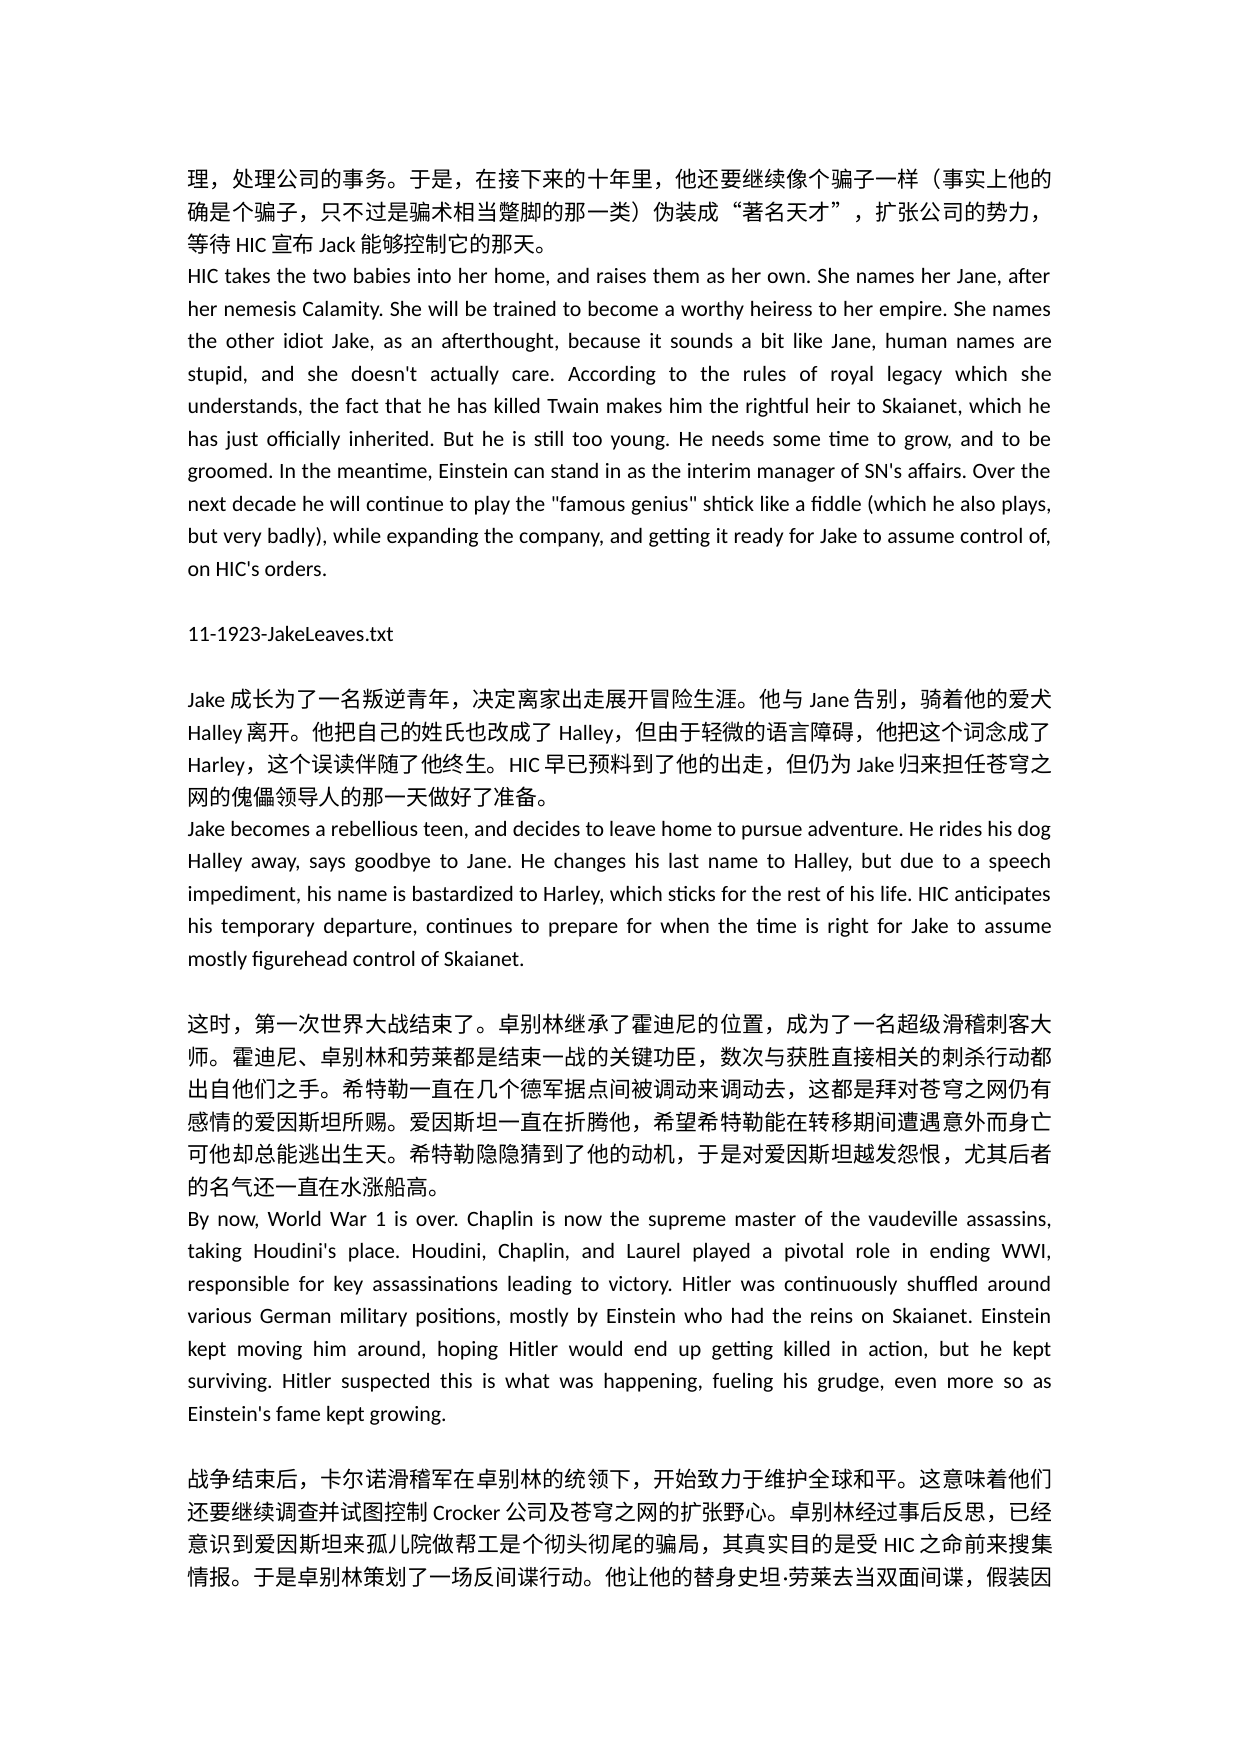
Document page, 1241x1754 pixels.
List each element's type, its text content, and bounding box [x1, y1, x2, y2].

text By now, World War 1 is over. Chaplin is now the supreme master of the vaudeville assassins, taking Houdini's place. Houdini, Chaplin, and Laurel played a pivotal role in ending WWI, responsible for key assassinations leading to victory. Hitler was continuously shuffled around various German military positions, mostly by Einstein who had the reins on Skaianet. Einstein kept moving him around, hoping Hitler would end up getting killed in action, but he kept surviving. Hitler suspected this is what was happening, fueling his grudge, even more so as Einstein's fame kept growing. [187, 1202, 1053, 1429]
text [187, 162, 1053, 259]
text 11-1923-JakeLeaves.txt [187, 617, 1053, 649]
text HIC takes the two babies into her home, and raises them as her own. She names her Jane, after her nemesis Calamity. She will be trained to become a worthy heiress to her empire. She names the other idiot Jake, as an afterthought, because it sounds a bit like Jane, human names are stupid, and she doesn't actually care. According to the rules of royal legacy which she understands, the fact that he has killed Twain makes him the rightful heir to Skaianet, which he has just officially inherited. But he is still too young. He needs some time to grow, and to be groomed. In the meantime, Einstein can stand in as the interim manager of SN's affairs. Over the next decade he will continue to play the "famous genius" shtick like a fiddle (which he also plays, but very badly), while expanding the company, and getting it ready for Jake to assume control of, on HIC's orders. [187, 259, 1053, 584]
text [187, 1462, 1053, 1592]
text 这时，第一次世界大战结束了。卓别林继承了霍迪尼的位置，成为了一名超级滑稽刺客大师。霍迪尼、卓别林和劳莱都是结束一战的关键功臣，数次与获胜直接相关的刺杀行动都出自他们之手。希特勒一直在几个德军据点间被调动来调动去，这都是拜对苍穹之网仍有感情的爱因斯坦所赐。爱因斯坦一直在折腾他，希望希特勒能在转移期间遭遇意外而身亡，可他却总能逃出生天。希特勒隐隐猜到了他的动机，于是对爱因斯坦越发怨恨，尤其后者的名气还一直在水涨船高。 [187, 1007, 1053, 1202]
text Jake成长为了一名叛逆青年，决定离家出走展开冒险生涯。他与Jane告别，骑着他的爱犬Halley离开。他把自己的姓氏也改成了Halley，但由于轻微的语言障碍，他把这个词念成了Harley，这个误读伴随了他终生。HIC早已预料到了他的出走，但仍为Jake归来担任苍穹之网的傀儡领导人的那一天做好了准备。 [187, 682, 1053, 812]
text Jake becomes a rebellious teen, and decides to leave home to pursue adventure. He rides his dog Halley away, says goodbye to Jane. He changes his last name to Halley, but due to a speech impediment, his name is bastardized to Harley, which sticks for the rest of his life. HIC anticipates his temporary departure, continues to prepare for when the time is right for Jake to assume mostly figurehead control of Skaianet. [187, 812, 1053, 974]
